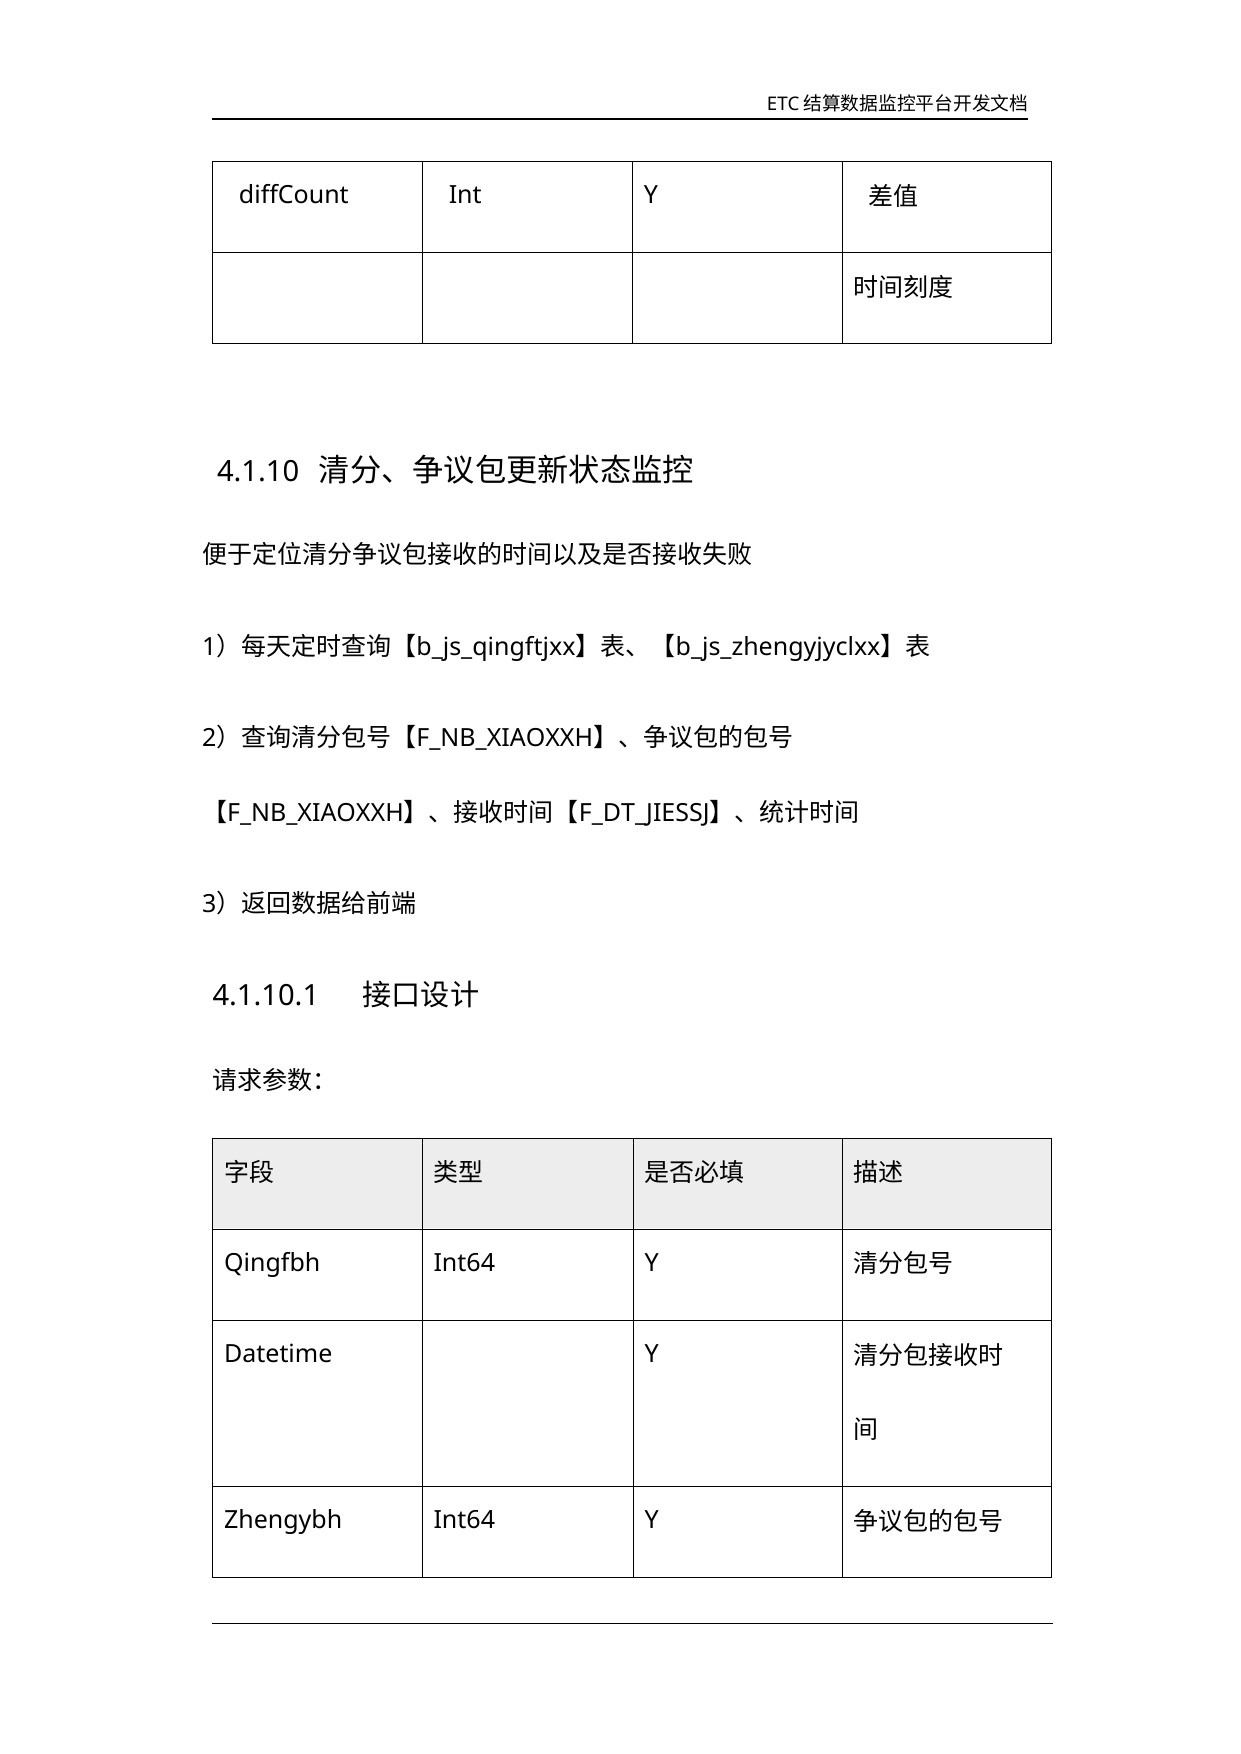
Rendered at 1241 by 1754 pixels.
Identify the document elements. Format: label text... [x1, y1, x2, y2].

text 3）返回数据给前端 [202, 869, 1028, 934]
table_cell Zhengybh [213, 1487, 422, 1577]
table_cell 争议包的包号 [843, 1487, 1051, 1577]
subtitle 清分、争议包更新状态监控 [217, 435, 1028, 500]
table_cell Datetime [213, 1321, 422, 1486]
table_cell [213, 253, 422, 343]
text 1）每天定时查询【b_js_qingftjxx】表、【b_js_zhengyjyclxx】表 [202, 612, 1028, 677]
table_cell [633, 253, 842, 343]
table_cell 差值 [843, 162, 1051, 252]
table_cell Int64 [423, 1230, 633, 1320]
text 2）查询清分包号【F_NB_XIAOXXH】、争议包的包号【F_NB_XIAOXXH】、接收时间【F_DT_JIESSJ】、统计时间 [202, 703, 1028, 843]
table_header 是否必填 [634, 1139, 842, 1228]
table_cell 清分包号 [843, 1230, 1051, 1320]
table_header 描述 [843, 1139, 1051, 1228]
table_cell 清分包接收时间 [843, 1321, 1051, 1486]
table_cell Qingfbh [213, 1230, 422, 1320]
text 请求参数： [212, 1046, 1028, 1111]
table_cell diffCount [213, 162, 422, 252]
table_header 字段 [213, 1139, 422, 1228]
text 便于定位清分争议包接收的时间以及是否接收失败 [202, 521, 1028, 586]
table_cell Y [633, 162, 842, 252]
table_header 类型 [423, 1139, 633, 1228]
table_cell Y [634, 1230, 842, 1320]
table_cell Y [634, 1487, 842, 1577]
table_cell 时间刻度 [843, 253, 1051, 343]
table_cell [423, 1321, 633, 1486]
table_cell Int [423, 162, 632, 252]
table_cell [423, 253, 632, 343]
table_cell Y [634, 1321, 842, 1486]
table_cell Int64 [423, 1487, 633, 1577]
subtitle 接口设计 [212, 960, 1028, 1025]
